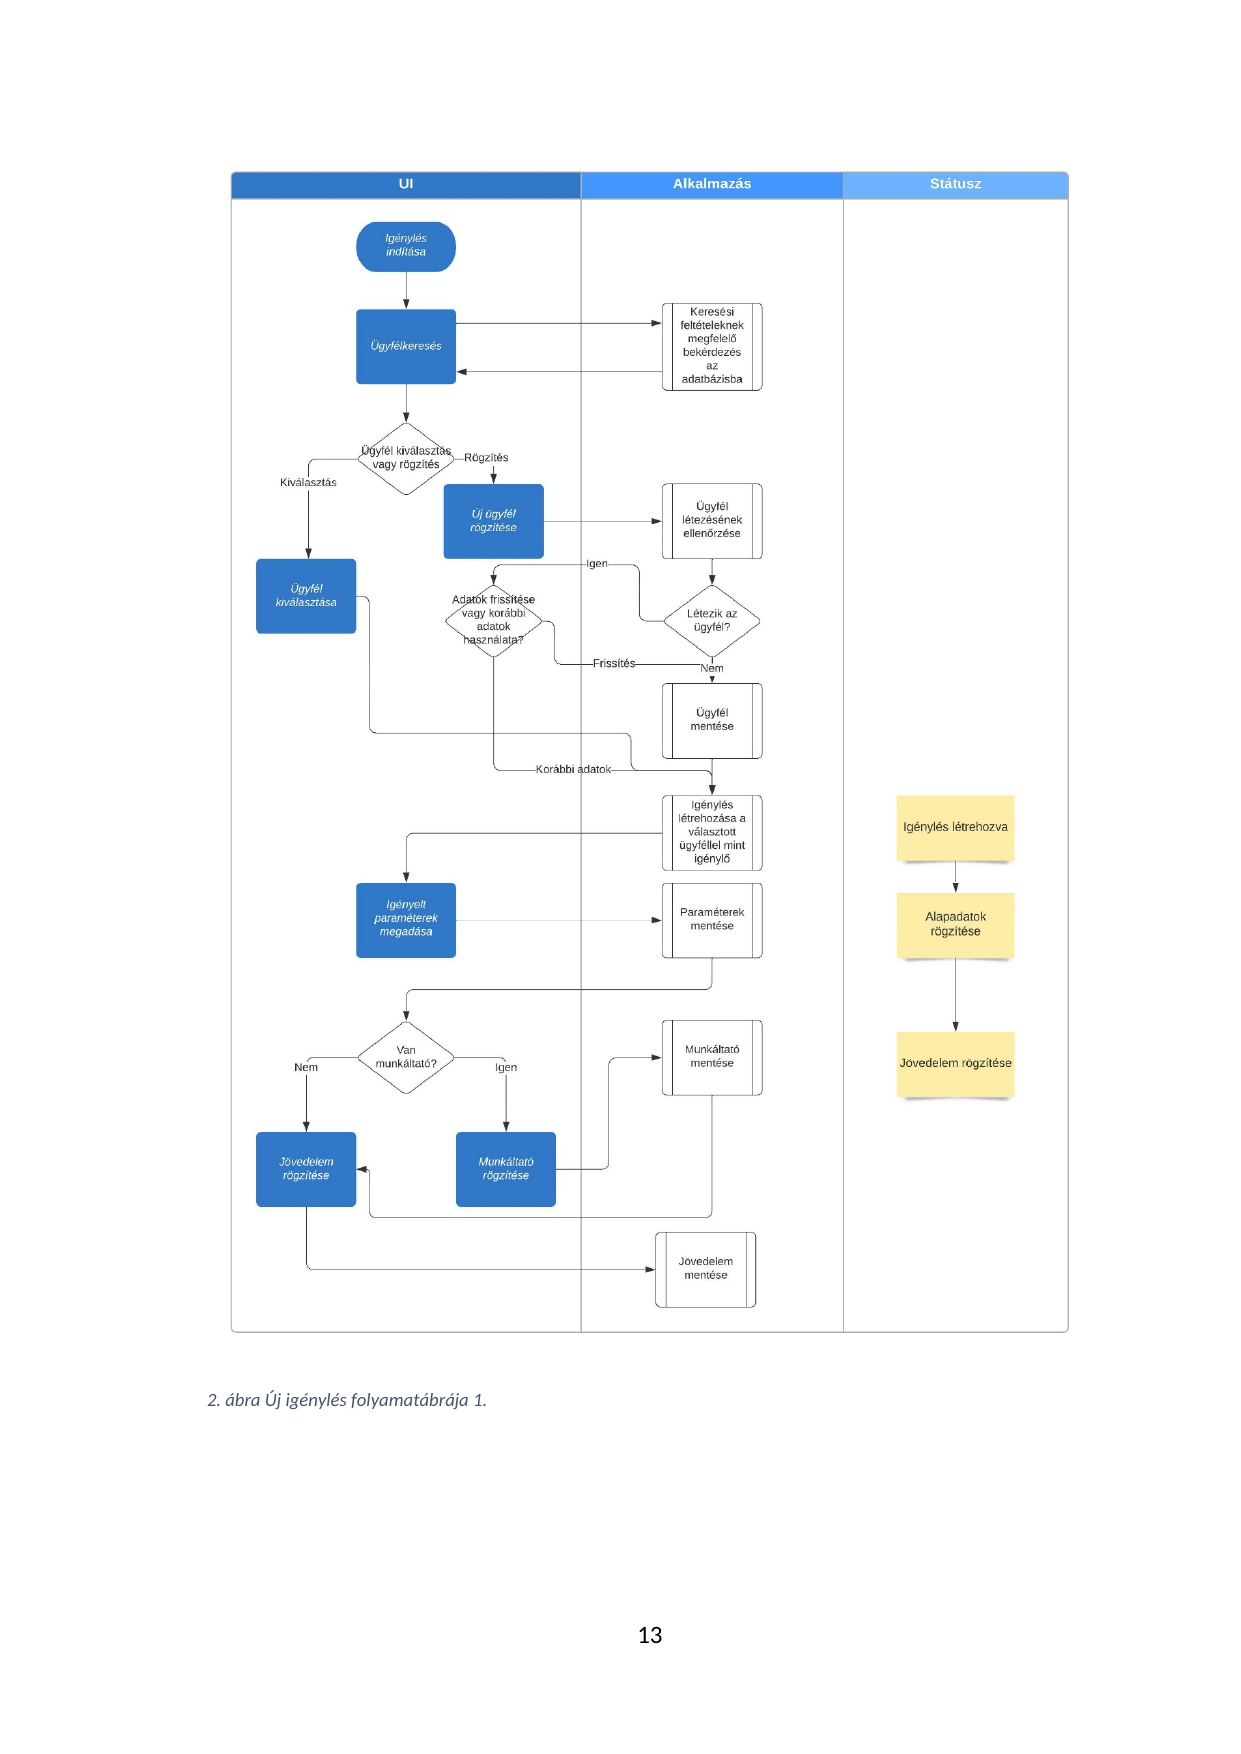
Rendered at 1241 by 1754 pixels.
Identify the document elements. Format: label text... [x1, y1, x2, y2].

picture [206, 147, 1093, 1357]
